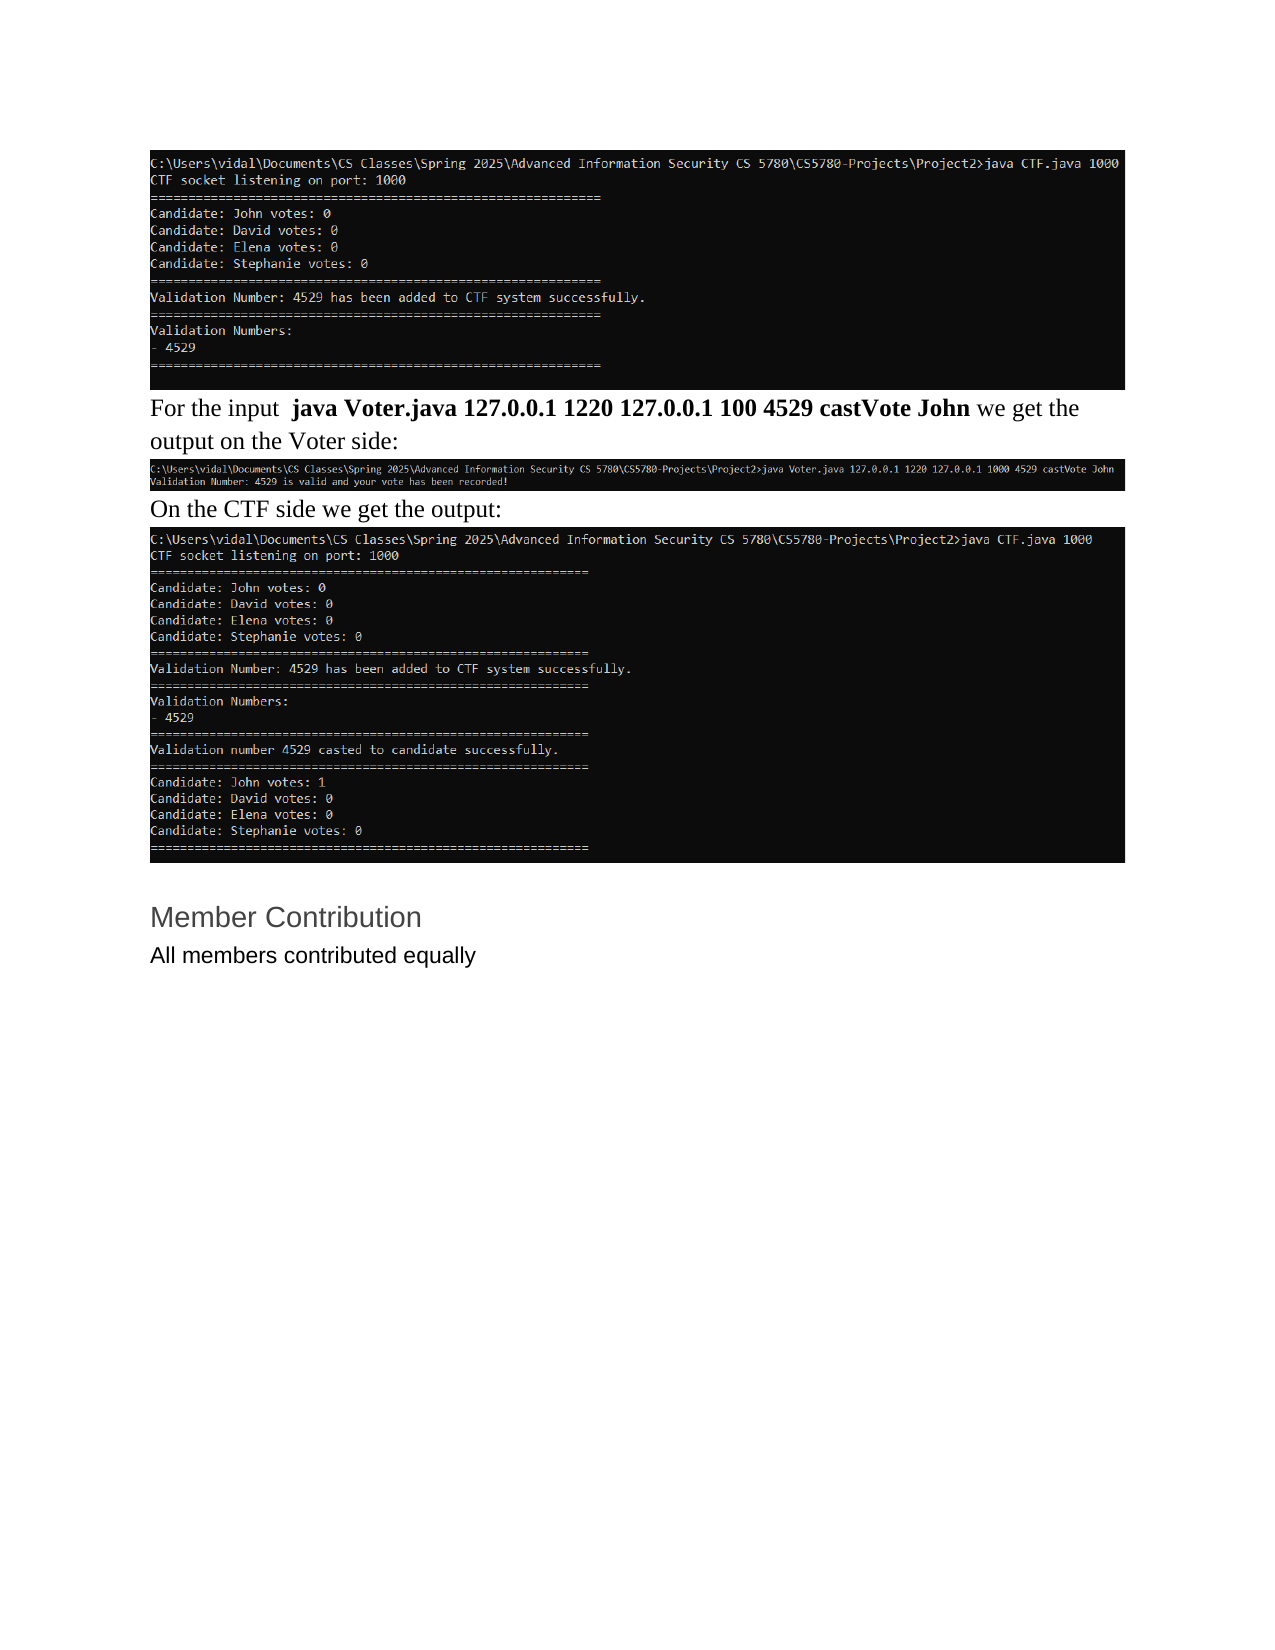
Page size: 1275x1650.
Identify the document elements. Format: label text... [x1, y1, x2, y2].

text For the input java Voter.java 127.0.0.1 1220 127.0.0.1 100 4529 castVote John we get the output on the Voter side: [150, 393, 1125, 455]
text All members contributed equally [150, 942, 1125, 968]
subtitle Member Contribution [150, 900, 1125, 934]
picture [150, 459, 1125, 491]
text On the CTF side we get the output: [150, 494, 1125, 523]
picture [150, 150, 1125, 390]
picture [150, 527, 1125, 863]
